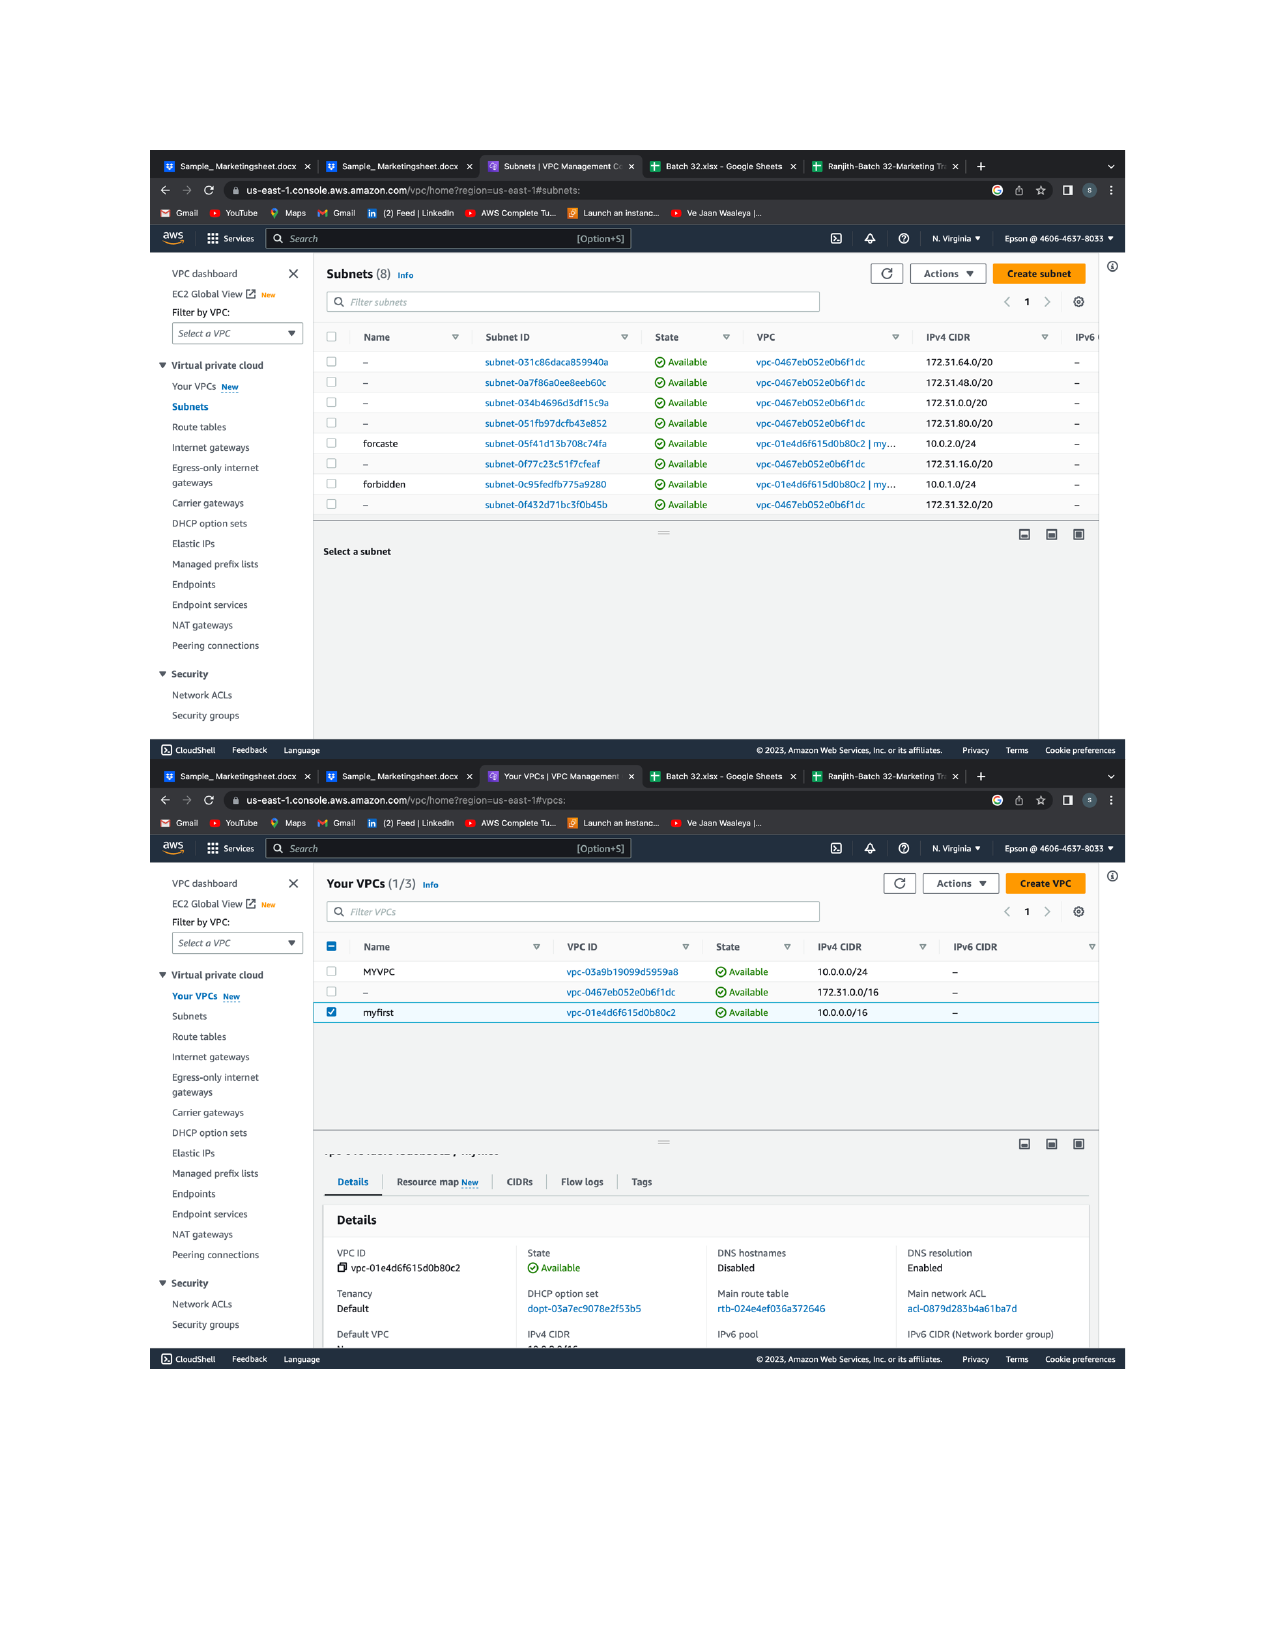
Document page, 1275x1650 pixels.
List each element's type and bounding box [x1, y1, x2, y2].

picture [150, 150, 1125, 1369]
